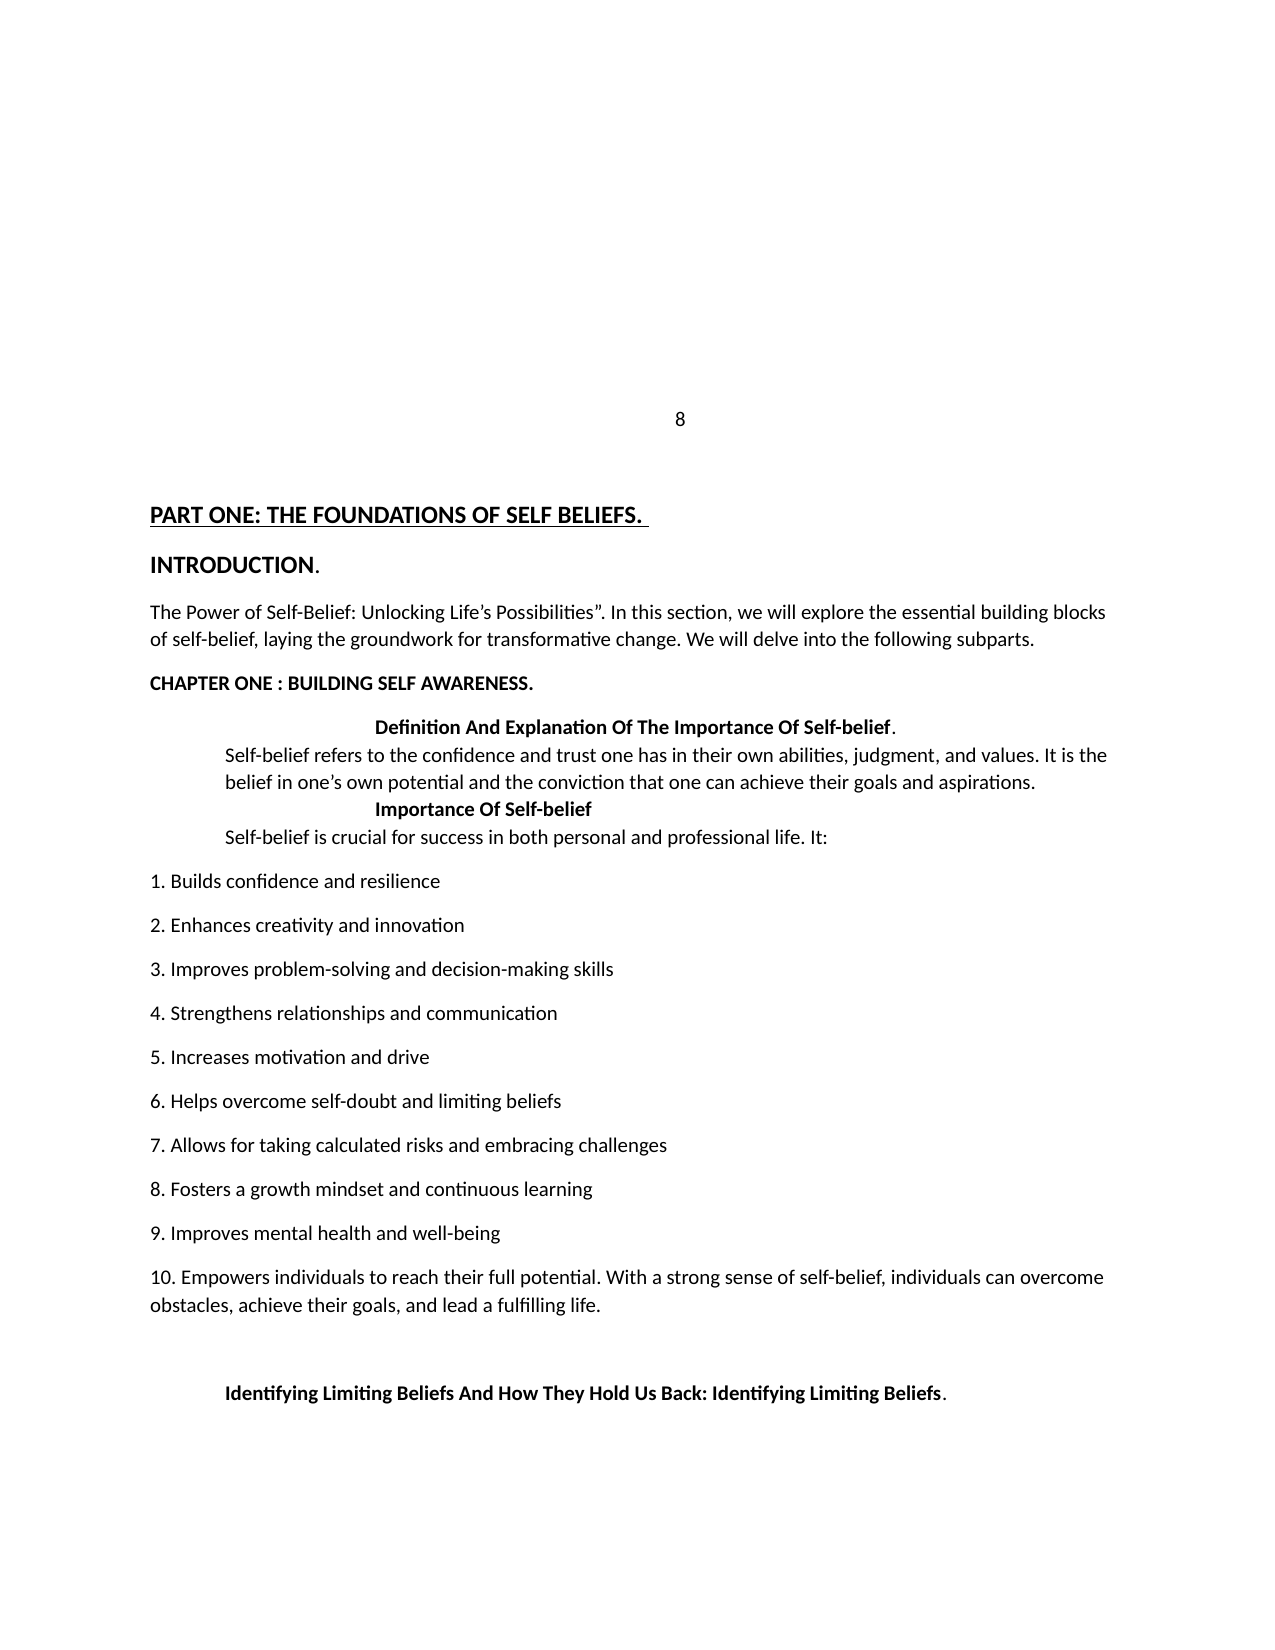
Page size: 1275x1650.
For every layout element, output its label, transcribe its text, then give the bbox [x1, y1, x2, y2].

list Self-belief refers to the confidence and trust one has in their own abilities, judgment, and values. It is the belief in one’s own potential and the conviction that one can achieve their goals and aspirations. [225, 742, 1125, 794]
text Identifying Limiting Beliefs And How They Hold Us Back: Identifying Limiting Beliefs. [225, 1380, 1125, 1406]
text 7. Allows for taking calculated risks and embracing challenges [150, 1132, 1125, 1158]
text 3. Improves problem-solving and decision-making skills [150, 956, 1125, 982]
text INTRODUCTION. [150, 549, 1125, 580]
text 6. Helps overcome self-doubt and limiting beliefs [150, 1088, 1125, 1114]
text CHAPTER ONE : BUILDING SELF AWARENESS. [150, 670, 1125, 696]
text 2. Enhances creativity and innovation [150, 912, 1125, 937]
text 8 [675, 406, 1125, 431]
text 9. Improves mental health and well-being [150, 1221, 1125, 1246]
text The Power of Self-Belief: Unlocking Life’s Possibilities”. In this section, we will explore the essential building blocks of self-belief, laying the groundwork for transformative change. We will delve into the following subparts. [150, 599, 1125, 652]
text PART ONE: THE FOUNDATIONS OF SELF BELIEFS. [150, 500, 1125, 530]
text 10. Empowers individuals to reach their full potential. With a strong sense of self-belief, individuals can overcome obstacles, achieve their goals, and lead a fulfilling life. [150, 1264, 1125, 1317]
text 1. Builds confidence and resilience [150, 868, 1125, 893]
text 5. Increases motivation and drive [150, 1044, 1125, 1070]
list Importance Of Self-belief [375, 797, 1125, 822]
text 4. Strengthens relationships and communication [150, 1000, 1125, 1026]
list Definition And Explanation Of The Importance Of Self-belief. [375, 714, 1125, 740]
list Self-belief is crucial for success in both personal and professional life. It: [225, 824, 1125, 849]
text 8. Fosters a growth mindset and continuous learning [150, 1176, 1125, 1202]
